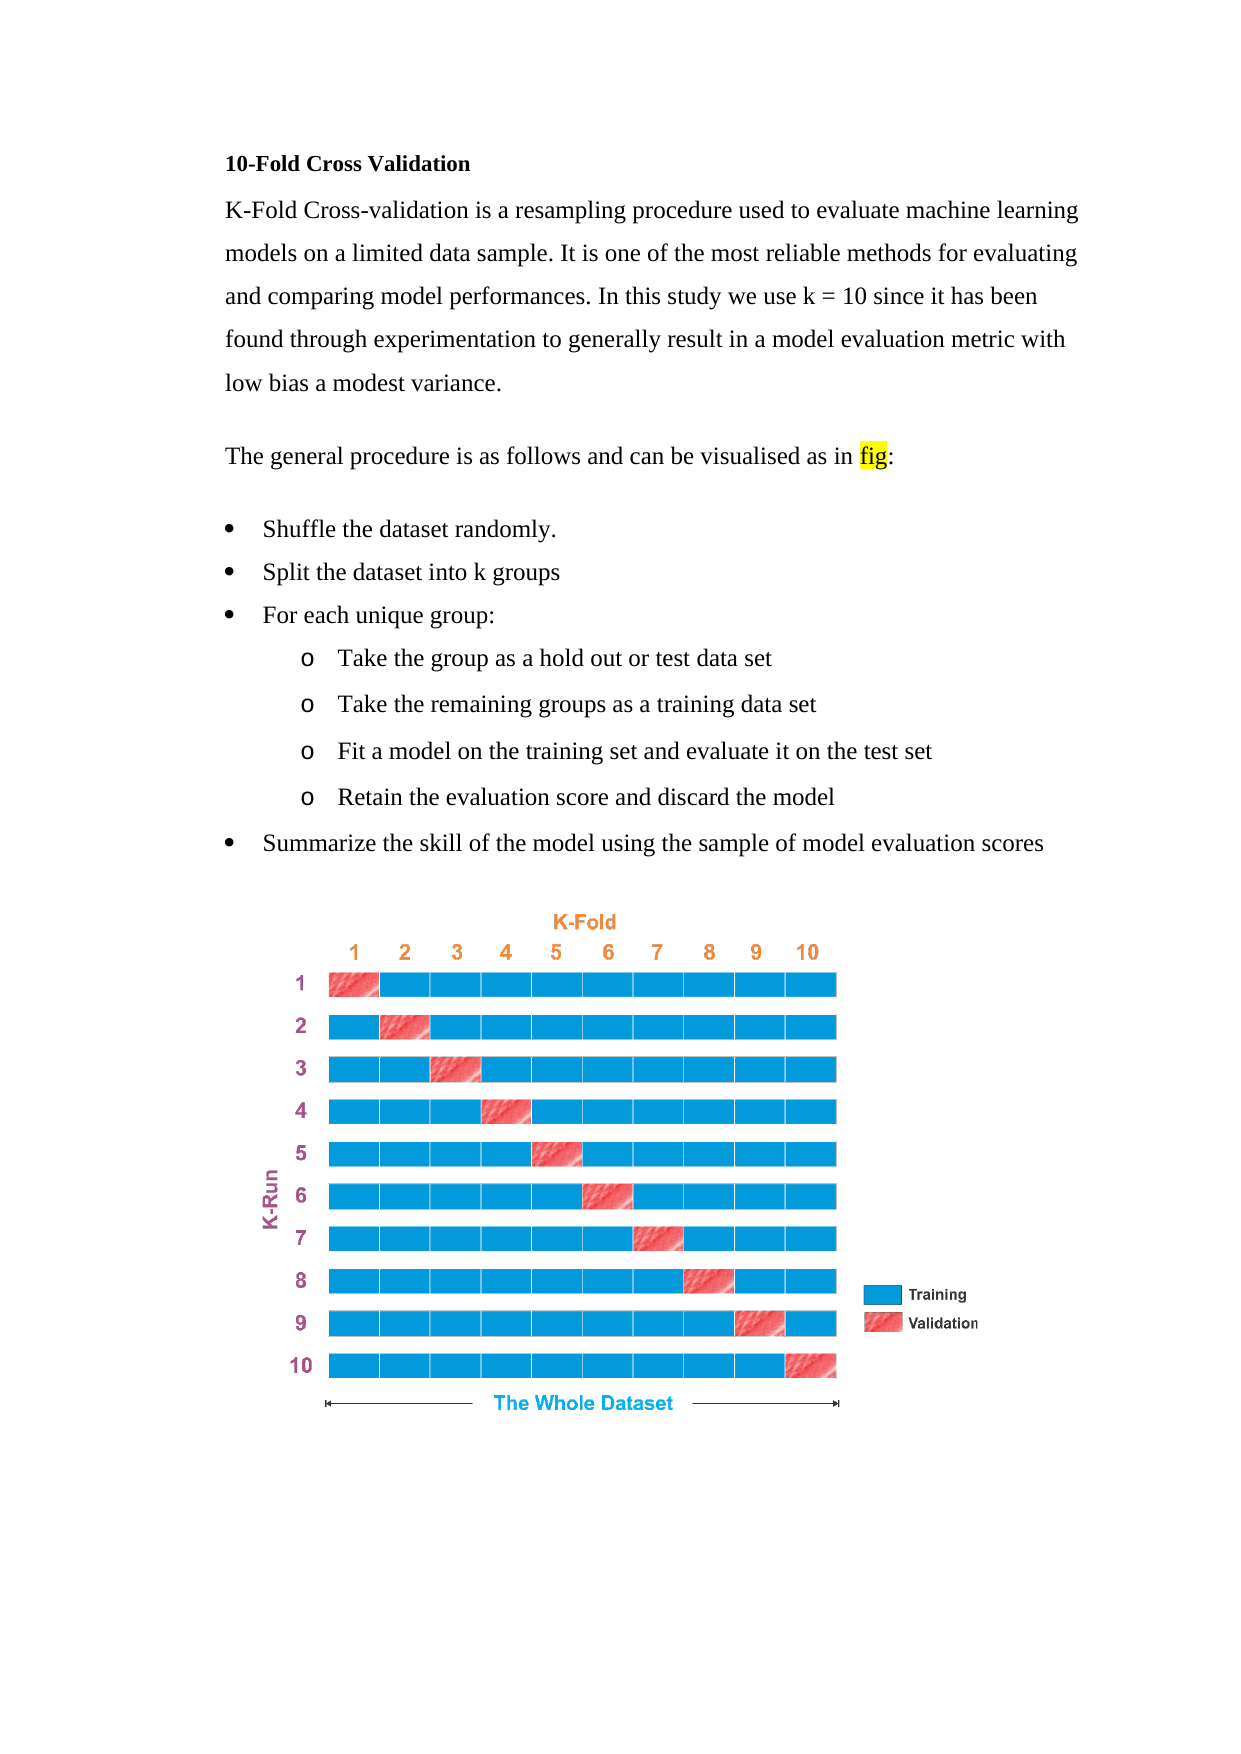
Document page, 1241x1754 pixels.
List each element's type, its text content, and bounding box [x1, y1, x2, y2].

list For each unique group: [225, 600, 1090, 629]
text The general procedure is as follows and can be visualised as in fig: [887, 441, 1090, 469]
list Shuffle the dataset randomly. [225, 514, 1090, 543]
text The general procedure is as follows and can be visualised as in fig: [225, 441, 860, 469]
text K-Fold Cross-validation is a resampling procedure used to evaluate machine learning models on a limited data sample. It is one of the most reliable methods for evaluating and comparing model performances. In this study we use k = 10 since it has been found through experimentation to generally result in a model evaluation metric with low bias a modest variance. [225, 195, 1090, 396]
list Take the group as a hold out or test data set [300, 643, 1090, 674]
list Summarize the skill of the model using the sample of model evaluation scores [225, 828, 1090, 857]
list Retain the evaluation score and discard the model [300, 782, 1090, 813]
picture [262, 914, 978, 1410]
list Fit a model on the training set and evaluate it on the test set [300, 736, 1090, 767]
list Split the dataset into k groups [225, 557, 1090, 586]
list Take the remaining groups as a training data set [300, 689, 1090, 720]
subtitle 10-Fold Cross Validation [225, 150, 1090, 176]
